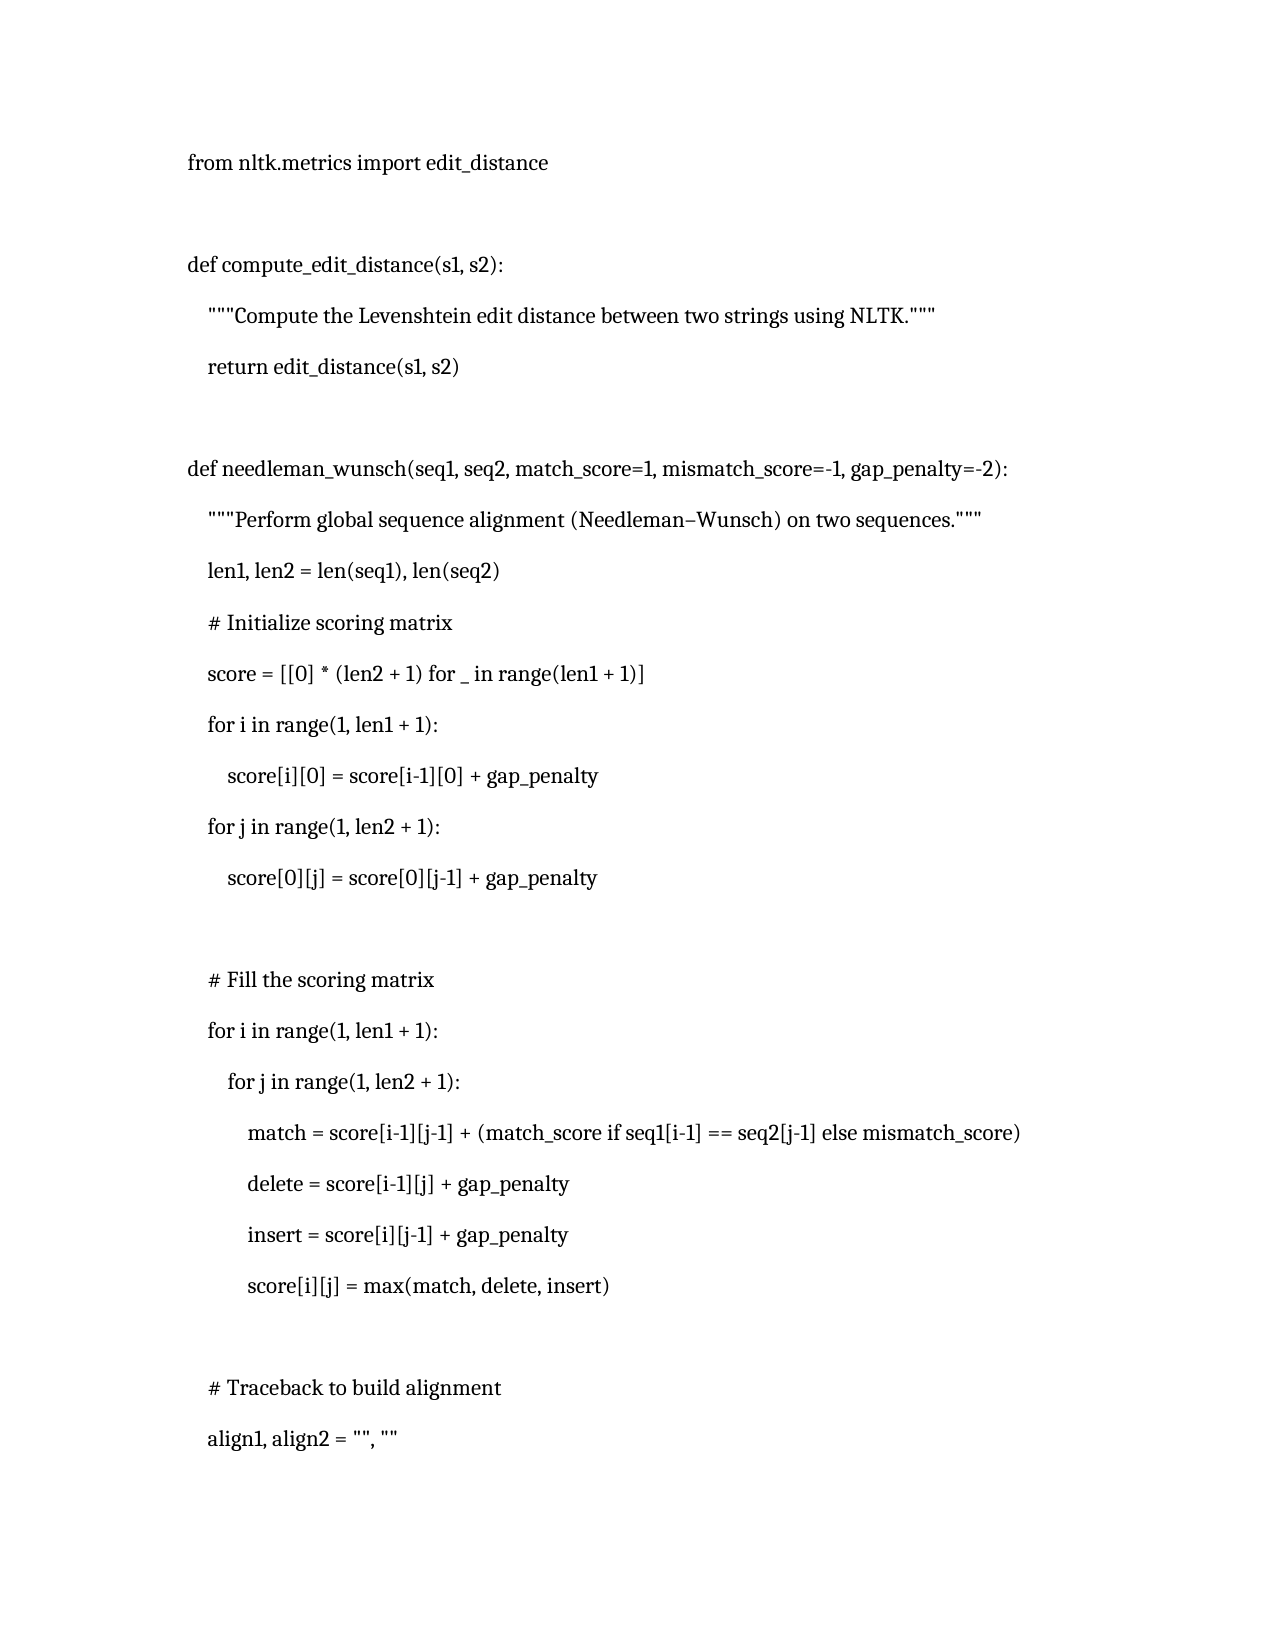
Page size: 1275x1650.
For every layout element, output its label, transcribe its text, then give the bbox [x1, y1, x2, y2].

text """Perform global sequence alignment (Needleman–Wunsch) on two sequences.""" [187, 507, 1087, 534]
text match = score[i-1][j-1] + (match_score if seq1[i-1] == seq2[j-1] else mismatch_score) [187, 1120, 1087, 1146]
text def needleman_wunsch(seq1, seq2, match_score=1, mismatch_score=-1, gap_penalty=-2): [187, 456, 1087, 483]
text score[0][j] = score[0][j-1] + gap_penalty [187, 864, 1087, 891]
text # Fill the scoring matrix [187, 967, 1087, 993]
text for i in range(1, len1 + 1): [187, 711, 1087, 738]
text for j in range(1, len2 + 1): [187, 1069, 1087, 1095]
text score = [[0] * (len2 + 1) for _ in range(len1 + 1)] [187, 660, 1087, 687]
text """Compute the Levenshtein edit distance between two strings using NLTK.""" [187, 303, 1087, 329]
text for j in range(1, len2 + 1): [187, 813, 1087, 840]
text # Initialize scoring matrix [187, 609, 1087, 636]
text for i in range(1, len1 + 1): [187, 1018, 1087, 1044]
text len1, len2 = len(seq1), len(seq2) [187, 558, 1087, 585]
text def compute_edit_distance(s1, s2): [187, 252, 1087, 278]
text score[i][0] = score[i-1][0] + gap_penalty [187, 762, 1087, 789]
text # Traceback to build alignment [187, 1375, 1087, 1401]
text return edit_distance(s1, s2) [187, 354, 1087, 381]
text from nltk.metrics import edit_distance [187, 150, 1087, 176]
text insert = score[i][j-1] + gap_penalty [187, 1222, 1087, 1248]
text score[i][j] = max(match, delete, insert) [187, 1273, 1087, 1299]
text align1, align2 = "", "" [187, 1426, 1087, 1452]
text delete = score[i-1][j] + gap_penalty [187, 1171, 1087, 1197]
